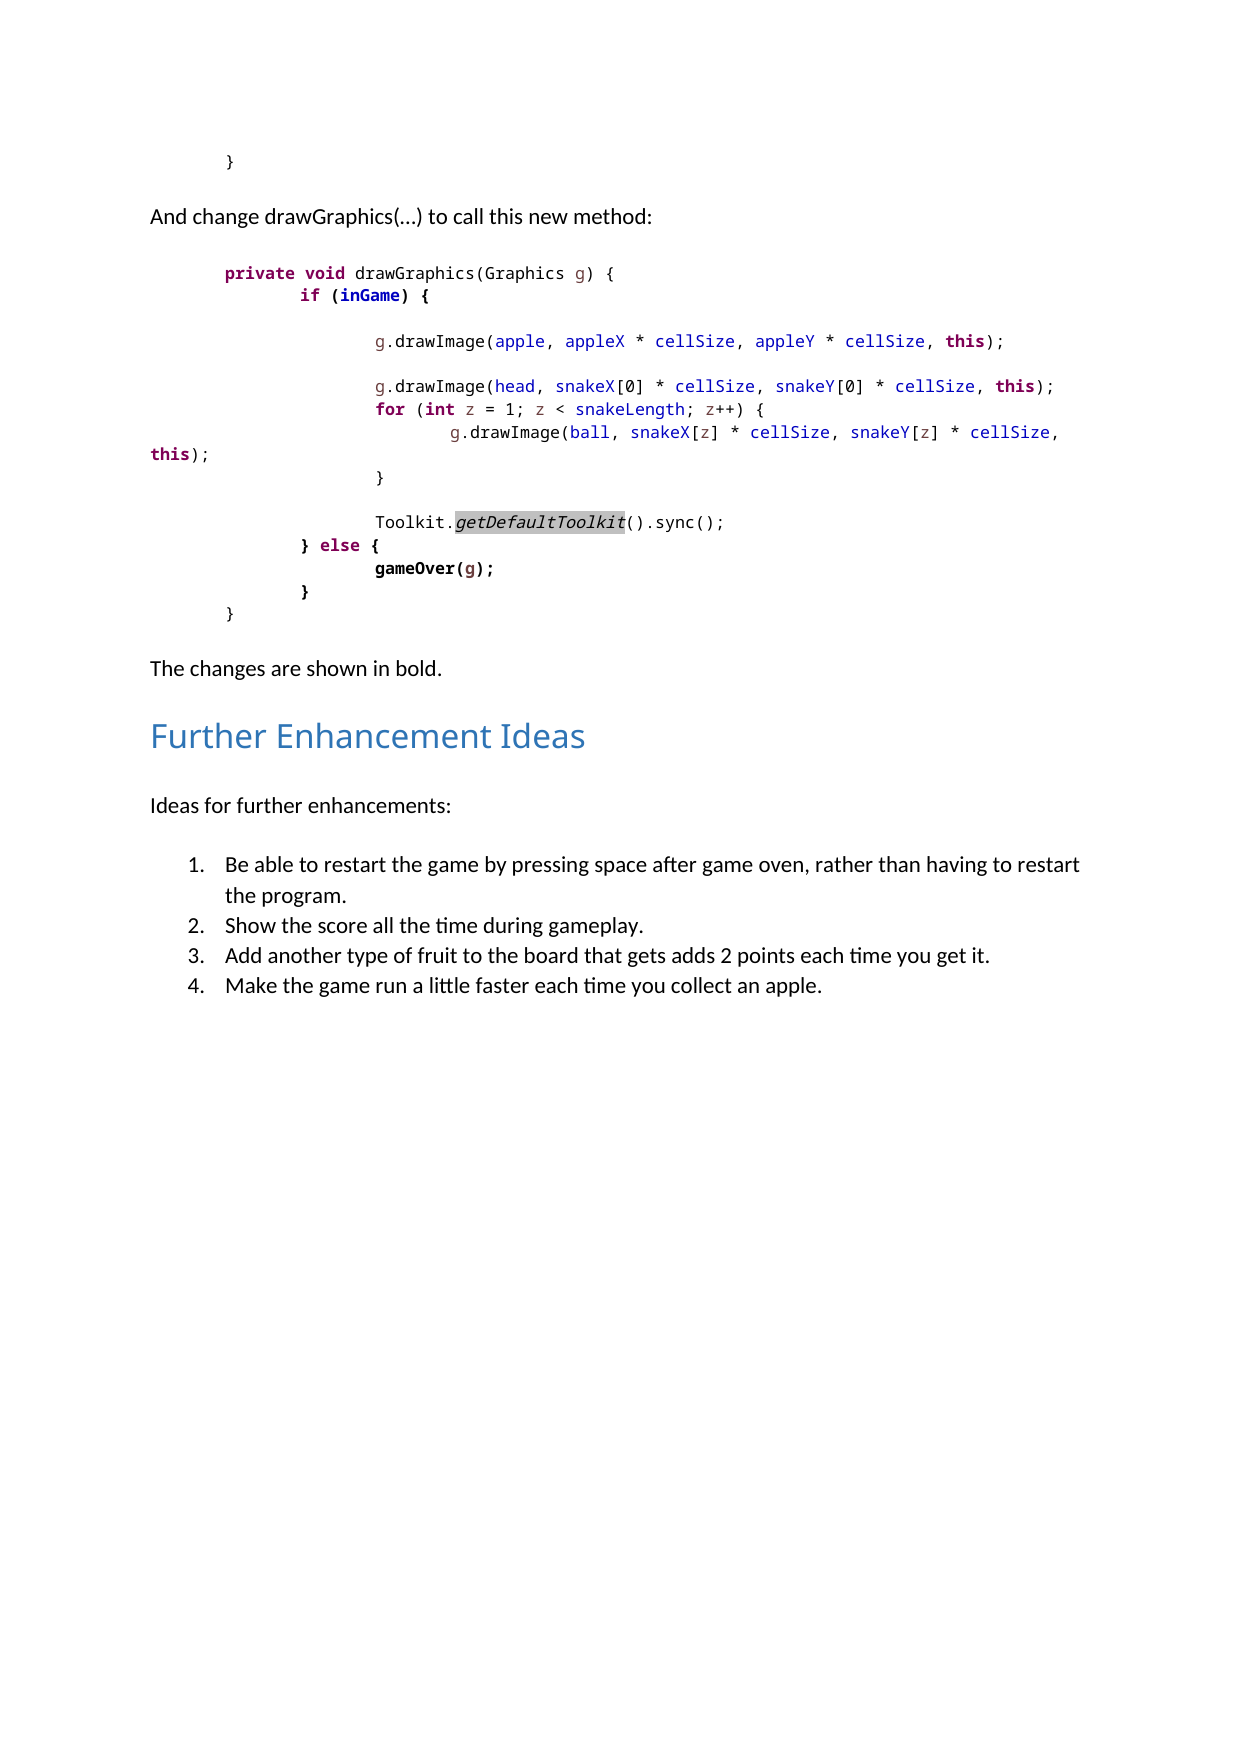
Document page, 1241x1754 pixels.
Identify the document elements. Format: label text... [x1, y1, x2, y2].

text And change drawGraphics(…) to call this new method: [150, 202, 1090, 230]
text The changes are shown in bold. [150, 654, 1090, 682]
text Toolkit.getDefaultToolkit().sync(); [625, 511, 1090, 534]
text Ideas for further enhancements: [150, 791, 1090, 819]
text } [150, 150, 1090, 173]
list Show the score all the time during gameplay. [187, 911, 1090, 939]
text Toolkit.getDefaultToolkit().sync(); [150, 511, 455, 534]
text } [150, 602, 1090, 624]
subtitle Further Enhancement Ideas [150, 713, 1090, 758]
text } [150, 579, 1090, 602]
text } [150, 466, 1090, 488]
text for (int z = 1; z < snakeLength; z++) { [150, 397, 1090, 420]
list Make the game run a little faster each time you collect an apple. [187, 971, 1090, 999]
list Be able to restart the game by pressing space after game oven, rather than having to restart the program. [187, 851, 1090, 909]
text if (inGame) { [150, 284, 1090, 307]
list Add another type of fruit to the board that gets adds 2 points each time you get it. [187, 941, 1090, 969]
text gameOver(g); [150, 556, 1090, 579]
text g.drawImage(apple, appleX * cellSize, appleY * cellSize, this); [150, 329, 1090, 352]
text private void drawGraphics(Graphics g) { [150, 261, 1090, 284]
text g.drawImage(head, snakeX[0] * cellSize, snakeY[0] * cellSize, this); [150, 375, 1090, 397]
text g.drawImage(ball, snakeX[z] * cellSize, snakeY[z] * cellSize, this); [150, 420, 1090, 466]
text } else { [150, 534, 1090, 556]
